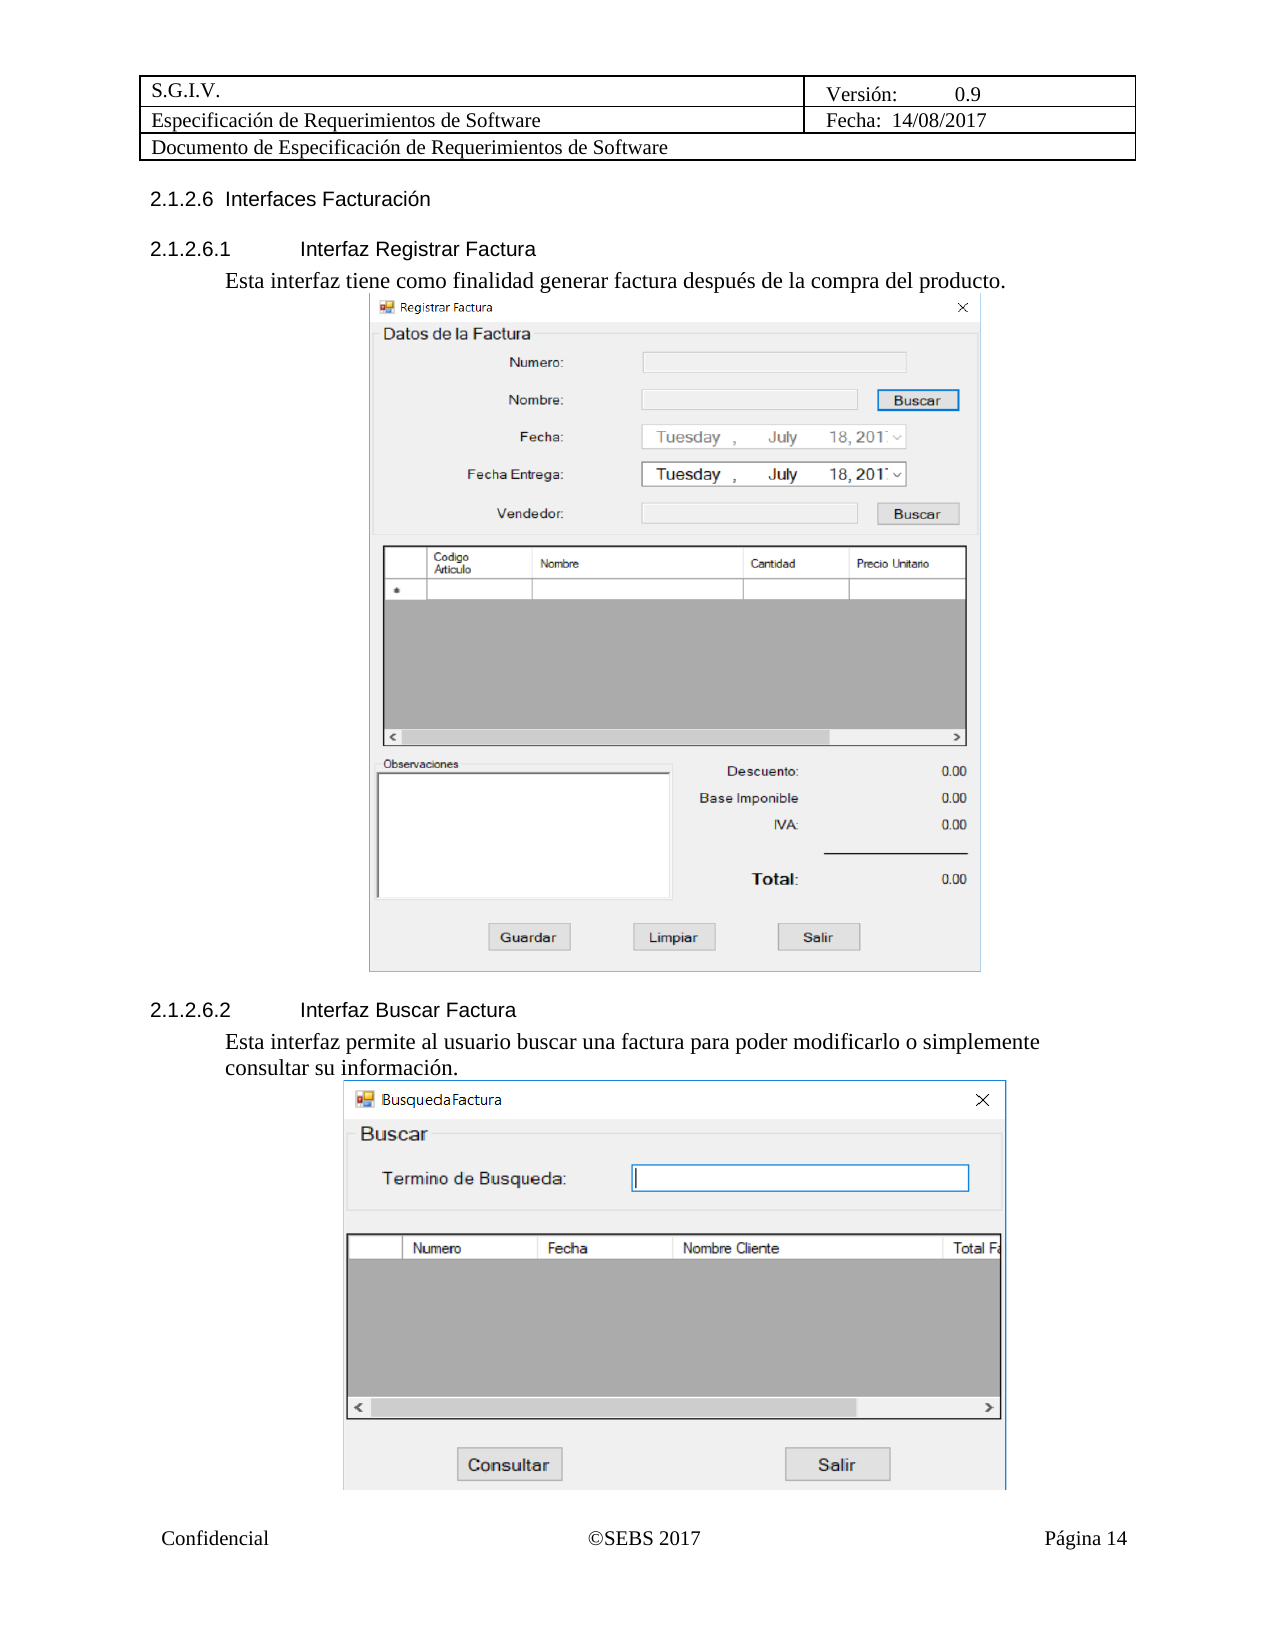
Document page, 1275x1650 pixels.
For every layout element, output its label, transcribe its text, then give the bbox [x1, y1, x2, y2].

subtitle Interfaz Registrar Factura [150, 235, 1125, 260]
picture [343, 1080, 1007, 1490]
picture [369, 293, 981, 972]
subtitle Interfaces Facturación [150, 185, 1125, 210]
text Esta interfaz tiene como finalidad generar factura después de la compra del producto. [225, 267, 1125, 293]
text Esta interfaz permite al usuario buscar una factura para poder modificarlo o simplemente consultar su información. [225, 1028, 1125, 1081]
subtitle Interfaz Buscar Factura [150, 997, 1125, 1022]
